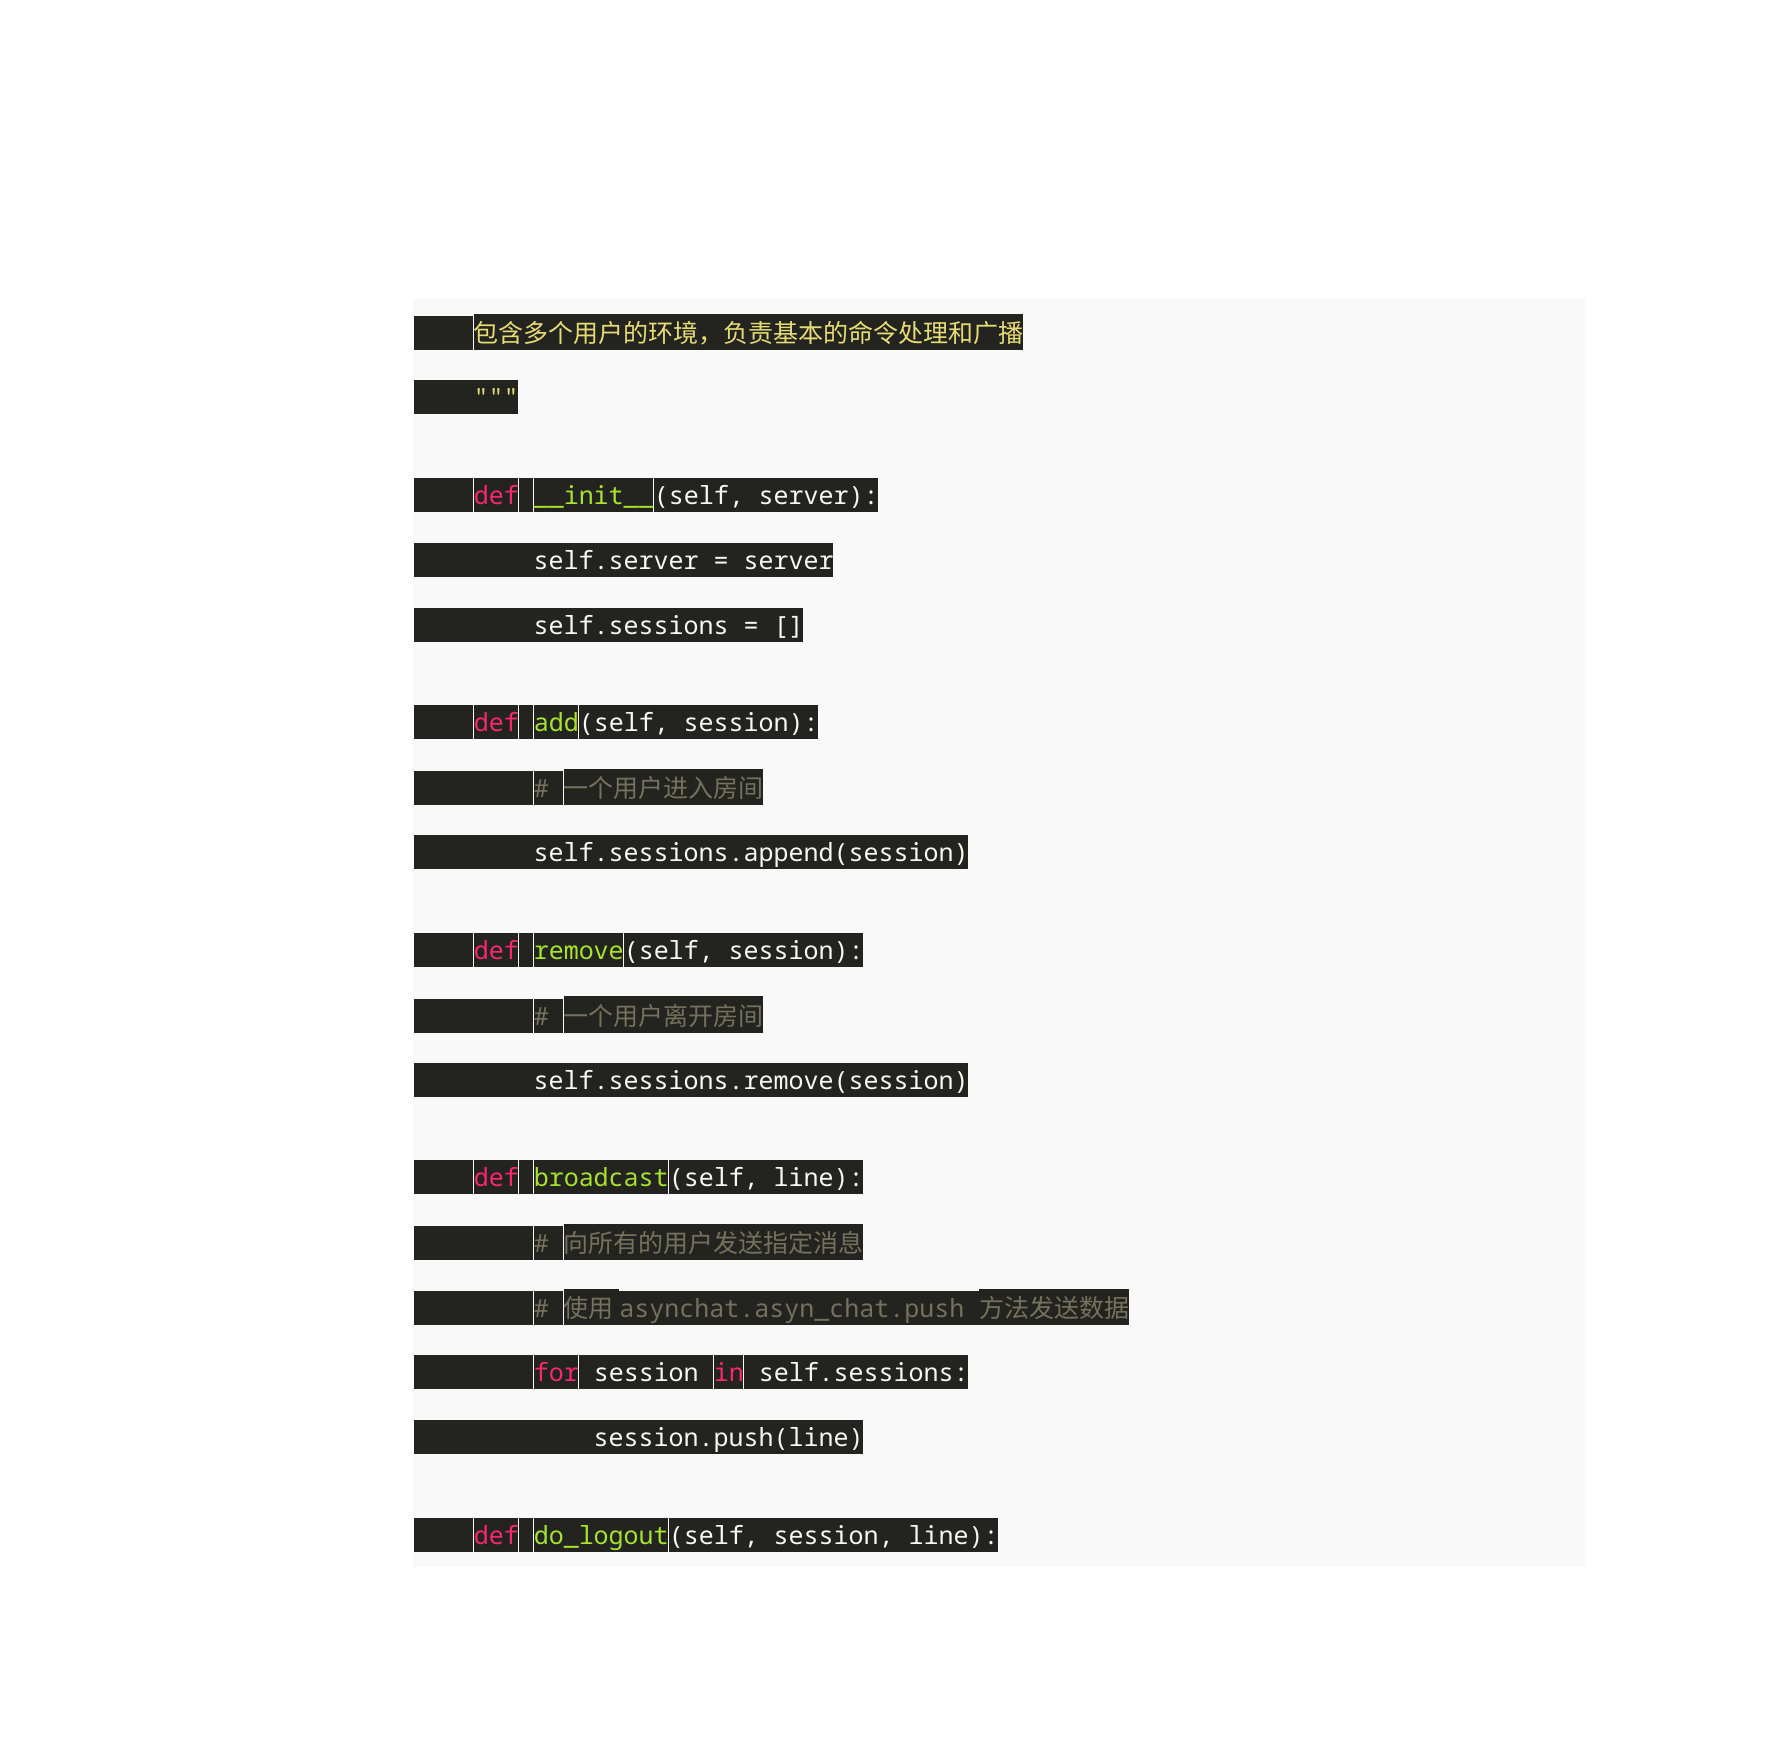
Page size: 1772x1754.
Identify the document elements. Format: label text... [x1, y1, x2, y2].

text self.server = server [413, 527, 1585, 592]
text """ [413, 364, 1585, 429]
text for session in self.sessions: [413, 1339, 1585, 1404]
text session.push(line) [413, 1404, 1585, 1469]
text def add(self, session): [413, 689, 1585, 754]
text # 使用 asynchat.asyn_chat.push 方法发送数据 [413, 1274, 1585, 1339]
text self.sessions.remove(session) [413, 1047, 1585, 1112]
text def broadcast(self, line): [413, 1144, 1585, 1209]
text # 一个用户离开房间 [413, 982, 1585, 1047]
text # 向所有的用户发送指定消息 [413, 1209, 1585, 1274]
text self.sessions.append(session) [413, 819, 1585, 884]
text def do_logout(self, session, line): [413, 1502, 1585, 1567]
text # 一个用户进入房间 [413, 754, 1585, 819]
text self.sessions = [] [413, 592, 1585, 657]
text def remove(self, session): [413, 917, 1585, 982]
text def __init__(self, server): [413, 462, 1585, 527]
text 包含多个用户的环境，负责基本的命令处理和广播 [413, 299, 1585, 364]
